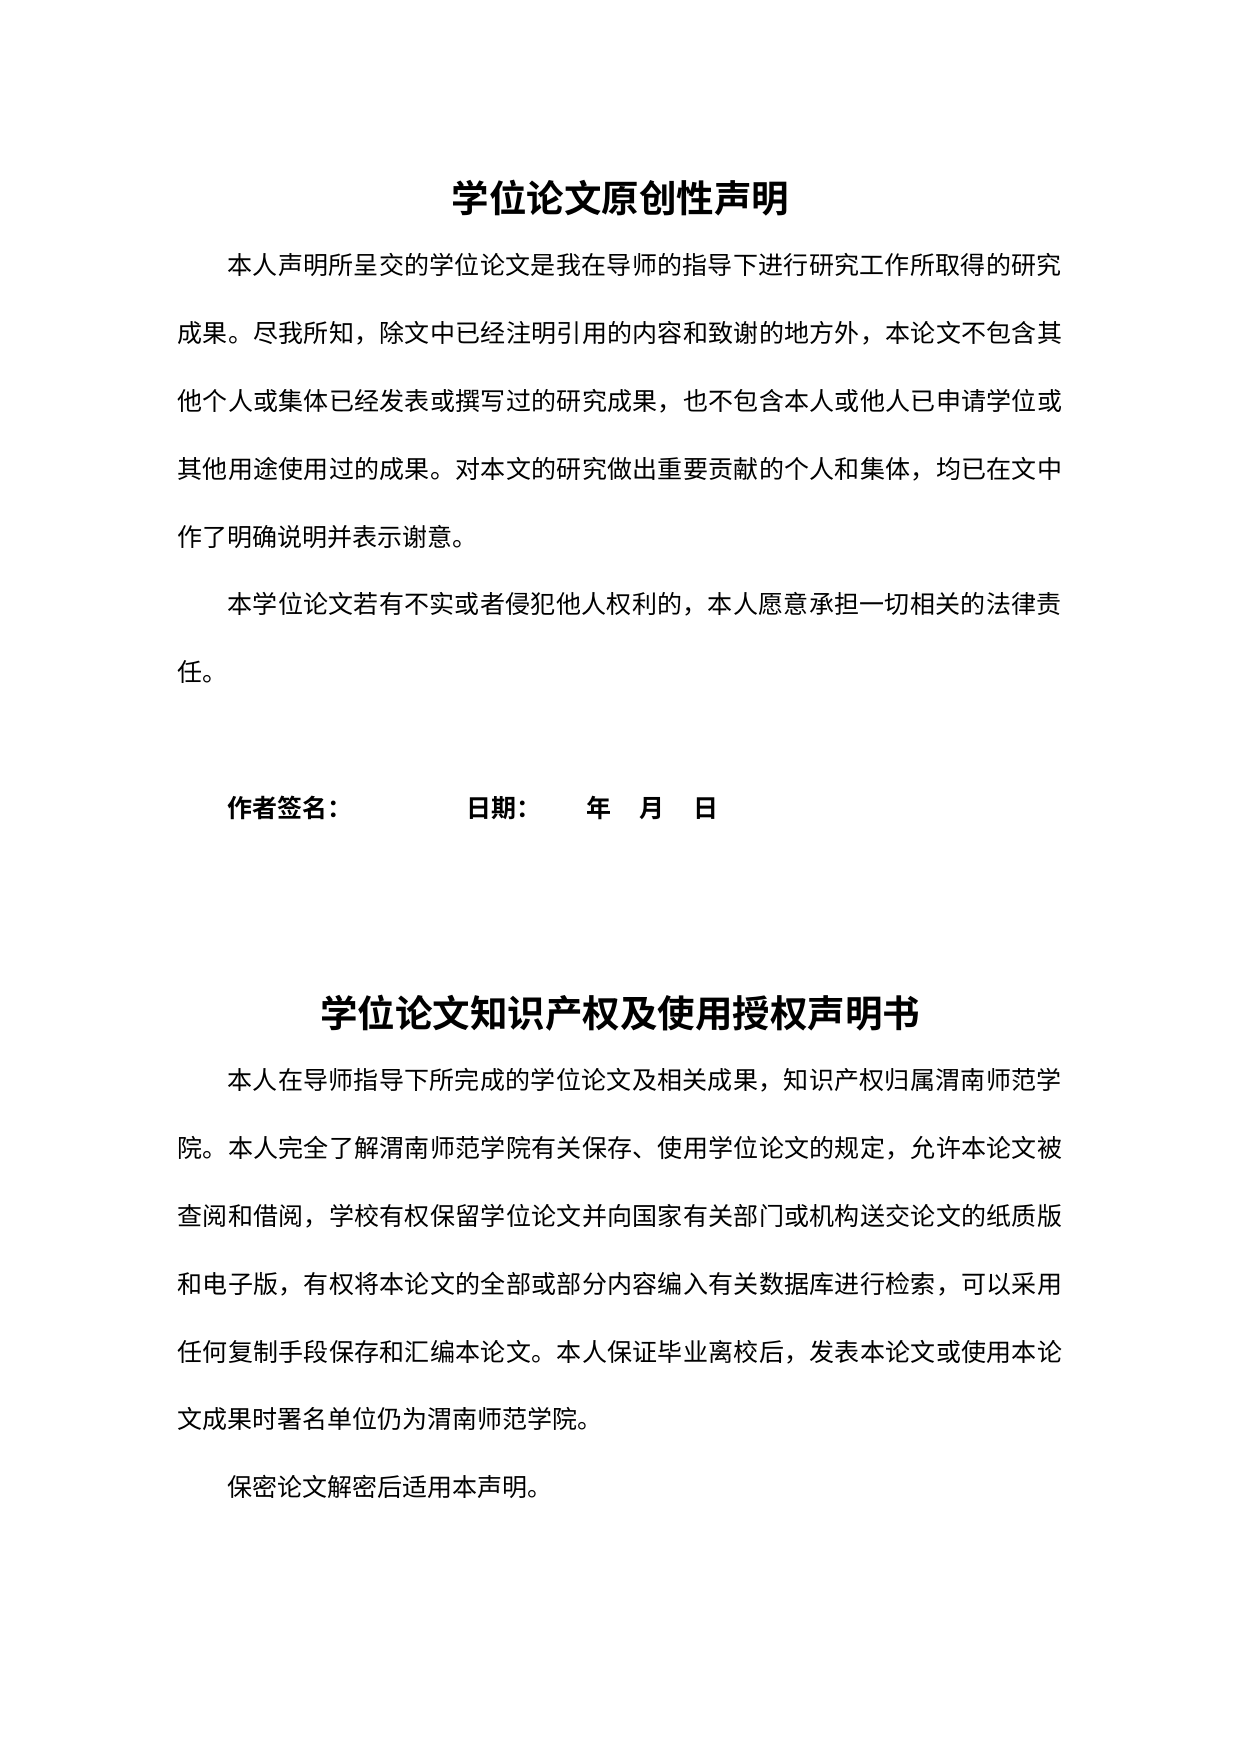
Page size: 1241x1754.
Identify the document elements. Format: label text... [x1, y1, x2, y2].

text 保密论文解密后适用本声明。 [177, 1452, 1063, 1520]
text 本学位论文若有不实或者侵犯他人权利的，本人愿意承担一切相关的法律责任。 [177, 569, 1063, 705]
text 学位论文知识产权及使用授权声明书 [177, 977, 1063, 1044]
text 作者签名： 日期： 年 月 日 [177, 773, 1063, 841]
text 本人在导师指导下所完成的学位论文及相关成果，知识产权归属渭南师范学院。本人完全了解渭南师范学院有关保存、使用学位论文的规定，允许本论文被查阅和借阅，学校有权保留学位论文并向国家有关部门或机构送交论文的纸质版和电子版，有权将本论文的全部或部分内容编入有关数据库进行检索，可以采用任何复制手段保存和汇编本论文。本人保证毕业离校后，发表本论文或使用本论文成果时署名单位仍为渭南师范学院。 [177, 1044, 1063, 1452]
text 学位论文原创性声明 [177, 162, 1063, 229]
text 本人声明所呈交的学位论文是我在导师的指导下进行研究工作所取得的研究成果。尽我所知，除文中已经注明引用的内容和致谢的地方外，本论文不包含其他个人或集体已经发表或撰写过的研究成果，也不包含本人或他人已申请学位或其他用途使用过的成果。对本文的研究做出重要贡献的个人和集体，均已在文中作了明确说明并表示谢意。 [177, 229, 1063, 569]
